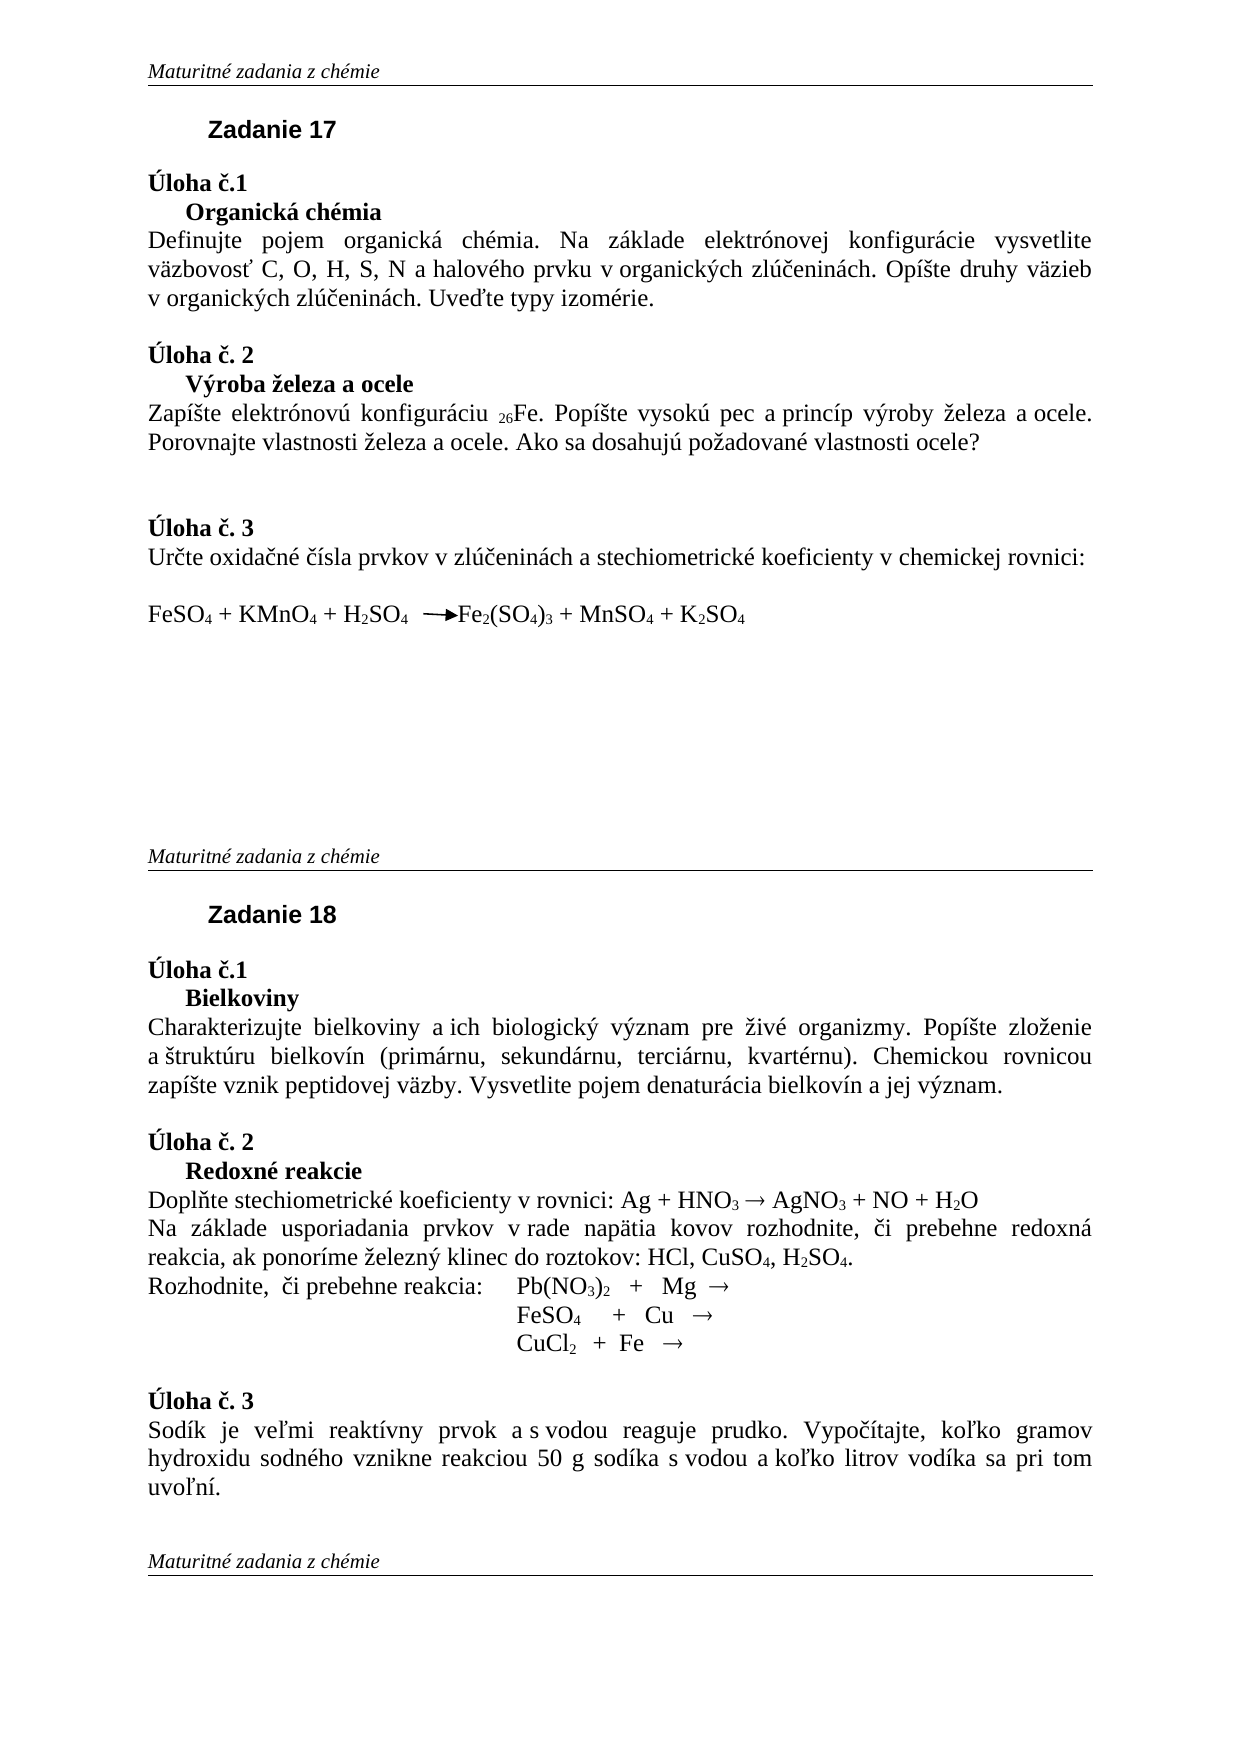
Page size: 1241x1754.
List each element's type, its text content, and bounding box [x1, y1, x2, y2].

text Bielkoviny [185, 983, 1093, 1012]
text FeSO4 + KMnO4 + H2SO4 Fe2(SO4)3 + MnSO4 + K2SO4 [148, 599, 1093, 628]
text Úloha č. 2 [148, 340, 1093, 369]
text CuCl2 + Fe  [443, 1328, 1093, 1357]
text Charakterizujte bielkoviny a ich biologický význam pre živé organizmy. Popíšte zloženie a štruktúru bielkovín (primárnu, sekundárnu, terciárnu, kvartérnu). Chemickou rovnicou zapíšte vznik peptidovej väzby. Vysvetlite pojem denaturácia bielkovín a jej význam. [148, 1012, 1093, 1098]
text Úloha č.1 [148, 168, 1093, 197]
text Rozhodnite, či prebehne reakcia: Pb(NO3)2 + Mg  [148, 1271, 1093, 1300]
text Na základe usporiadania prvkov v rade napätia kovov rozhodnite, či prebehne redoxná reakcia, ak ponoríme železný klinec do roztokov: HCl, CuSO4, H2SO4. [148, 1213, 1093, 1271]
text Úloha č. 3 [148, 513, 1093, 542]
text Definujte pojem organická chémia. Na základe elektrónovej konfigurácie vysvetlite väzbovosť C, O, H, S, N a halového prvku v organických zlúčeninách. Opíšte druhy väzieb v organických zlúčeninách. Uveďte typy izomérie. [148, 225, 1093, 312]
subtitle Zadanie 17 [148, 115, 1093, 144]
text Zapíšte elektrónovú konfiguráciu 26Fe. Popíšte vysokú pec a princíp výroby železa a ocele. Porovnajte vlastnosti železa a ocele. Ako sa dosahujú požadované vlastnosti ocele? [148, 398, 1093, 455]
text Organická chémia [185, 197, 1093, 225]
text FeSO4 + Cu  [443, 1300, 1093, 1328]
text Úloha č. 2 [148, 1127, 1093, 1156]
text Maturitné zadania z chémie [148, 59, 1093, 85]
text Doplňte stechiometrické koeficienty v rovnici: Ag + HNO3  AgNO3 + NO + H2O [148, 1185, 1093, 1213]
subtitle Zadanie 18 [148, 900, 1093, 928]
text Výroba železa a ocele [185, 369, 1093, 398]
text Maturitné zadania z chémie [148, 844, 1093, 870]
text Maturitné zadania z chémie [148, 1549, 1093, 1575]
text Určte oxidačné čísla prvkov v zlúčeninách a stechiometrické koeficienty v chemickej rovnici: [148, 542, 1093, 570]
text Sodík je veľmi reaktívny prvok a s vodou reaguje prudko. Vypočítajte, koľko gramov hydroxidu sodného vznikne reakciou 50 g sodíka s vodou a koľko litrov vodíka sa pri tom uvoľní. [148, 1415, 1093, 1501]
text Redoxné reakcie [185, 1156, 1093, 1185]
text Úloha č.1 [148, 955, 1093, 983]
text Úloha č. 3 [148, 1386, 1093, 1415]
